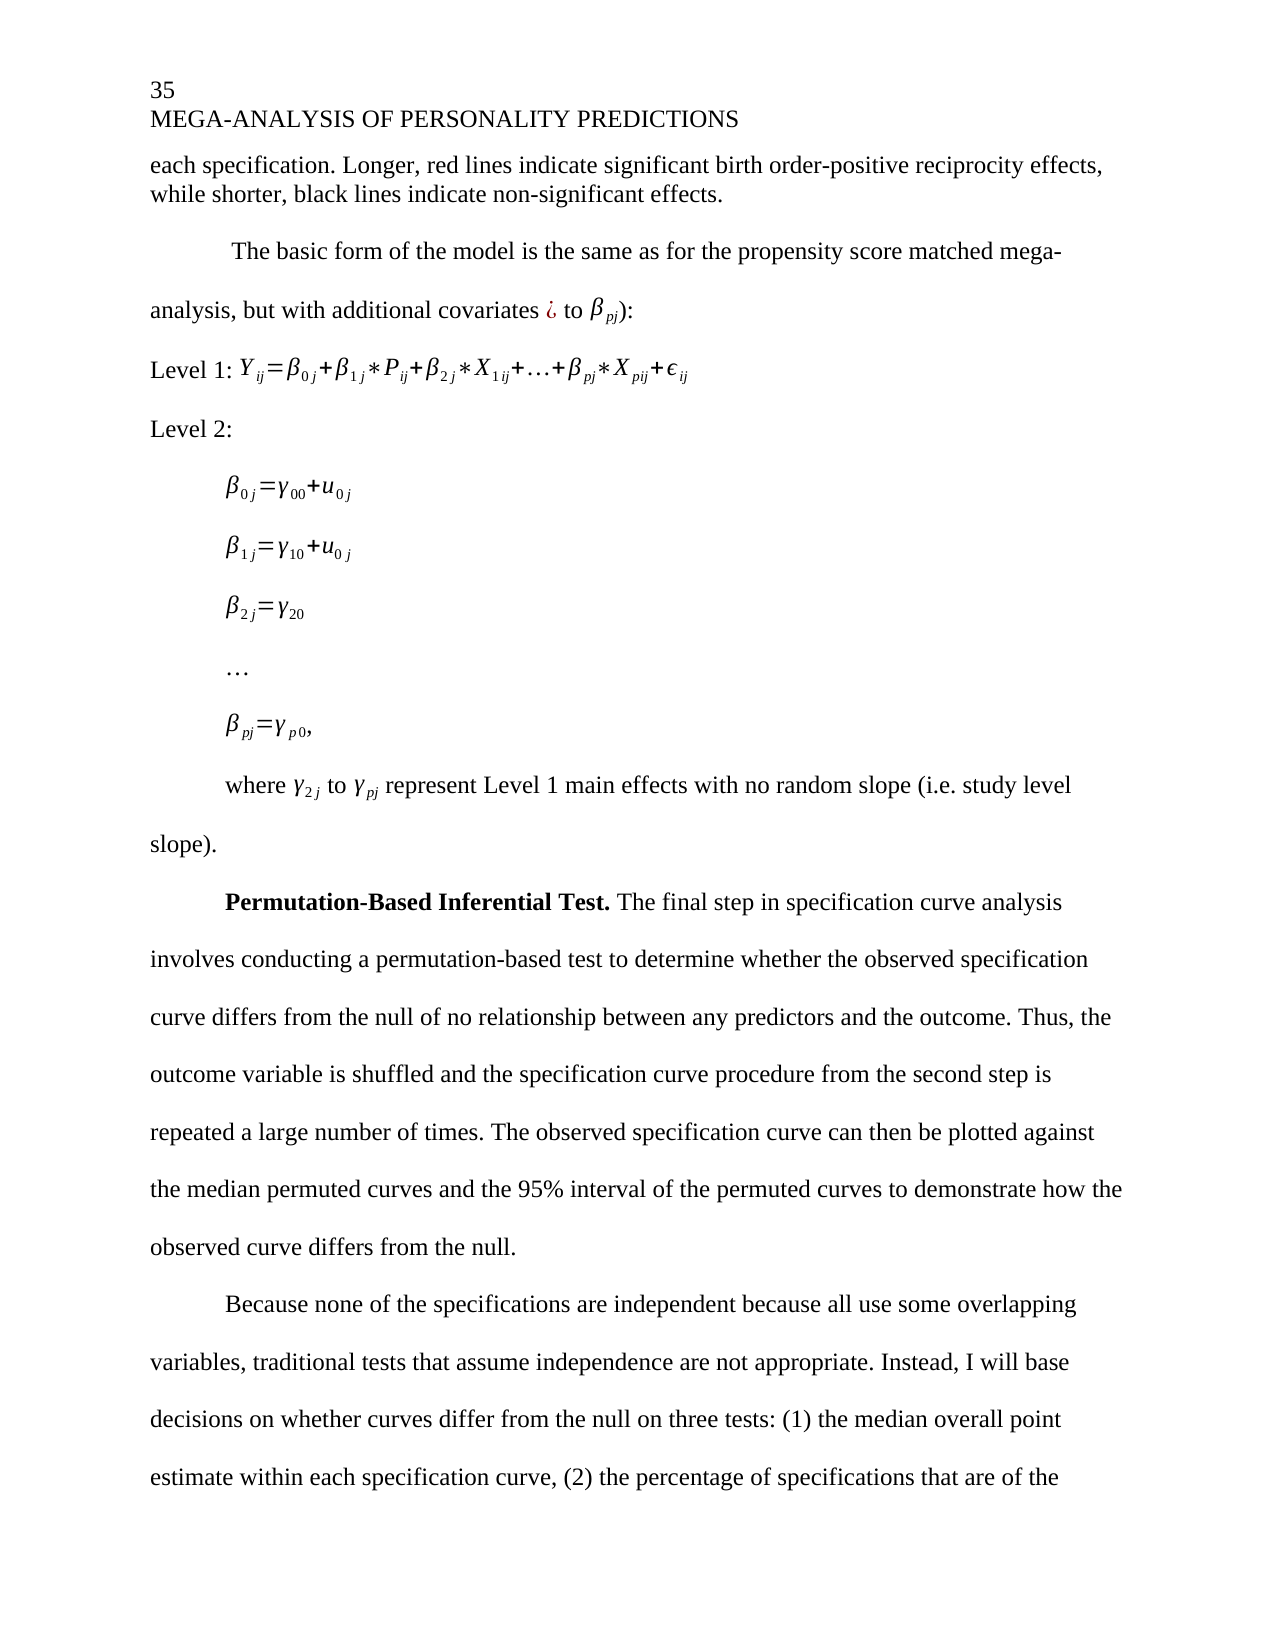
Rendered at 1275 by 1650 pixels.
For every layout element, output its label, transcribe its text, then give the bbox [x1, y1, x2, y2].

text The basic form of the model is the same as for the propensity score matched mega-analysis, but with additional covariates to ): [150, 236, 1125, 325]
text , [150, 709, 1125, 741]
text Level 1: [150, 354, 1125, 385]
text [150, 1289, 1125, 1491]
text Permutation-Based Inferential Test. The final step in specification curve analysis involves conducting a permutation-based test to determine whether the observed specification curve differs from the null of no relationship between any predictors and the outcome. Thus, the outcome variable is shuffled and the specification curve procedure from the second step is repeated a large number of times. The observed specification curve can then be plotted against the median permuted curves and the 95% interval of the permuted curves to demonstrate how the observed curve differs from the null. [150, 887, 1125, 1261]
text Level 2: [150, 414, 1125, 443]
text … [150, 652, 1125, 681]
text where to represent Level 1 main effects with no random slope (i.e. study level slope). [150, 769, 1125, 858]
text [150, 150, 1125, 207]
